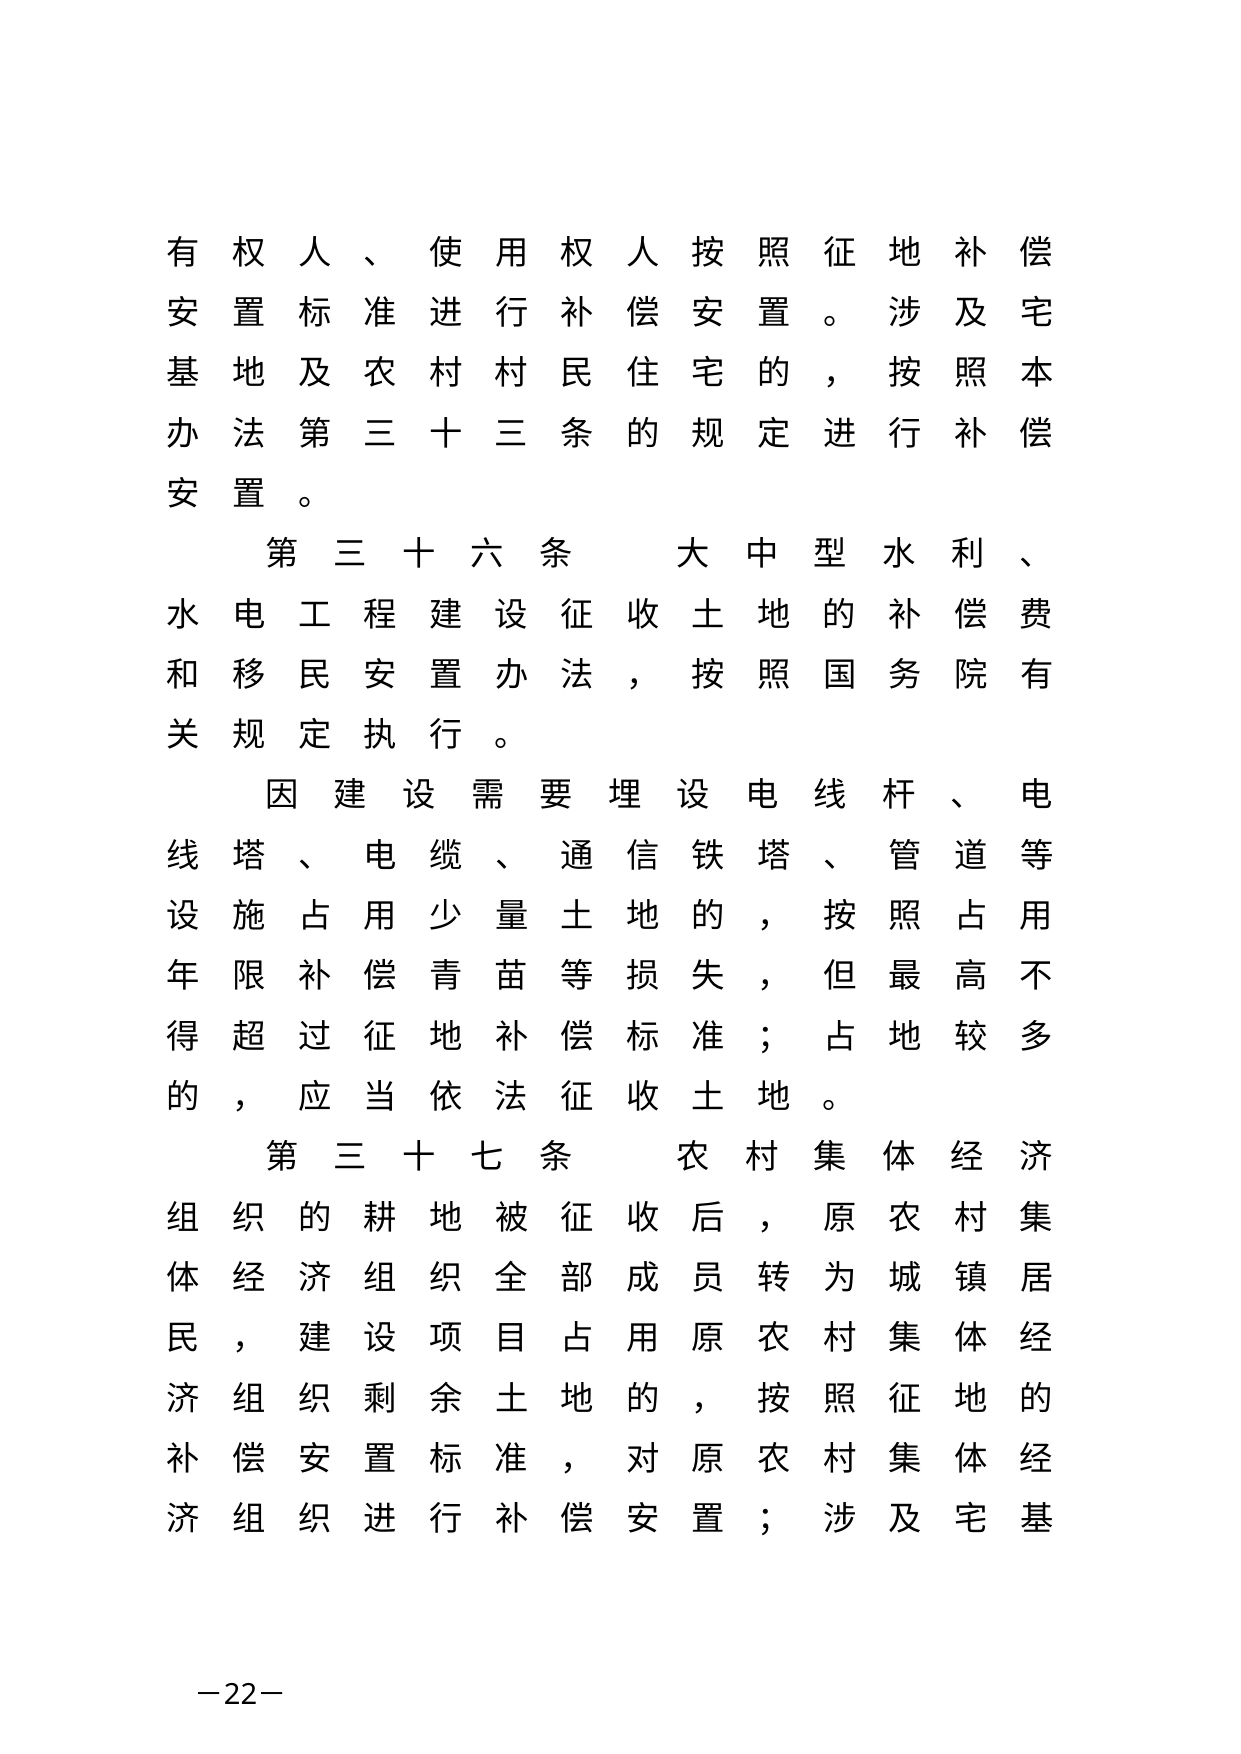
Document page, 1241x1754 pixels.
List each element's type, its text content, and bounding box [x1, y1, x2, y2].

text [167, 1124, 1085, 1546]
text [167, 219, 1085, 521]
text 因建设需要埋设电线杆、电线塔、电缆、通信铁塔、管道等设施占用少量土地的，按照占用年限补偿青苗等损失，但最高不得超过征地补偿标准；占地较多的，应当依法征收土地。 [167, 762, 1085, 1124]
text 第三十六条 大中型水利、水电工程建设征收土地的补偿费和移民安置办法，按照国务院有关规定执行。 [167, 521, 1085, 762]
